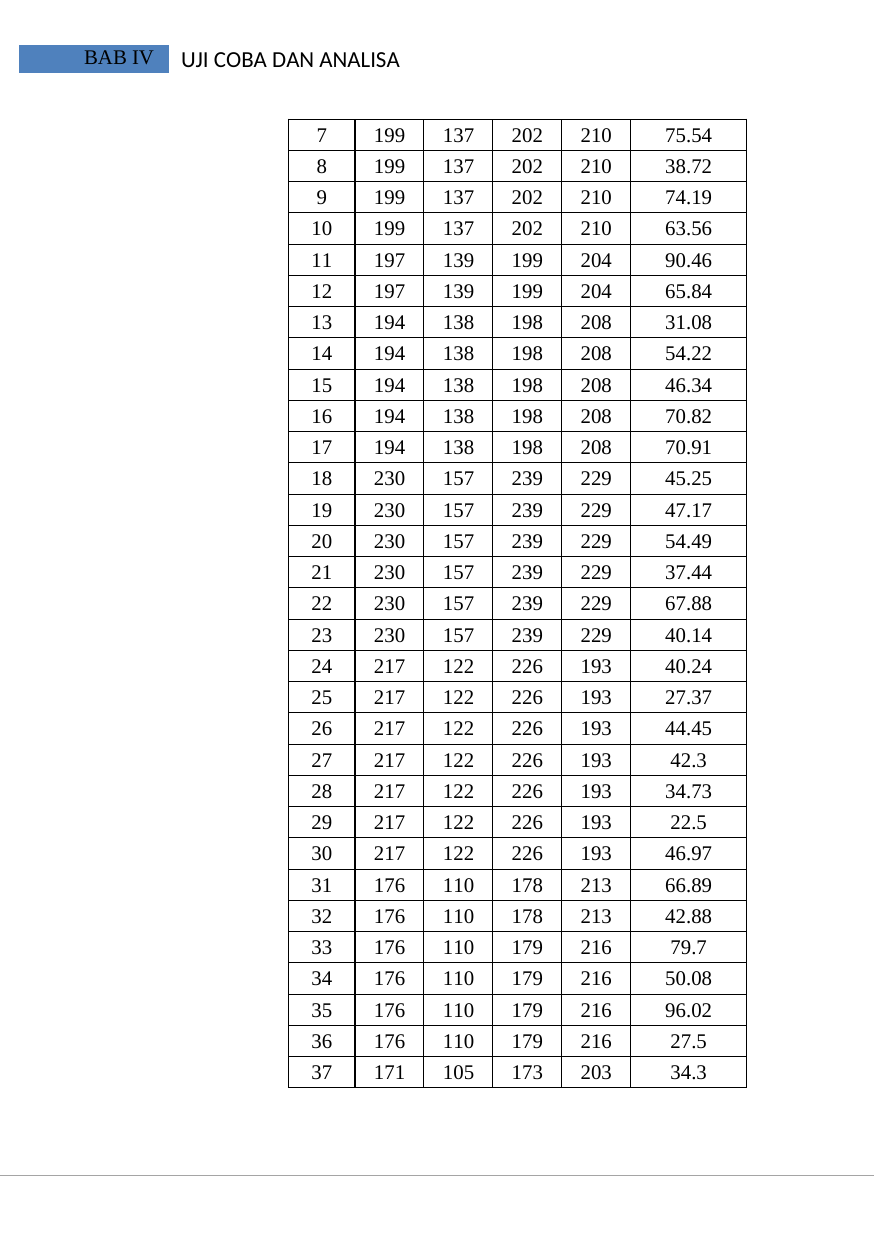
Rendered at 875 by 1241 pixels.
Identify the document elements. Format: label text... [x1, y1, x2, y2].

table_cell 8 [289, 151, 354, 181]
table_cell 37.44 [631, 557, 746, 587]
table_cell 12 [289, 276, 354, 306]
table_cell 193 [562, 713, 630, 743]
table_cell 178 [493, 870, 561, 900]
table_cell 226 [493, 776, 561, 806]
table_cell 178 [493, 901, 561, 931]
table_cell 139 [424, 276, 492, 306]
table_cell 198 [493, 338, 561, 368]
table_cell 24 [289, 651, 354, 681]
table_cell 25 [289, 682, 354, 712]
table_cell 198 [493, 370, 561, 400]
table_cell 226 [493, 651, 561, 681]
table_cell 176 [356, 932, 423, 962]
table_cell 31 [289, 870, 354, 900]
table_cell 74.19 [631, 182, 746, 212]
table_cell 38.72 [631, 151, 746, 181]
table_cell 210 [562, 182, 630, 212]
table_cell 42.3 [631, 745, 746, 775]
table_cell 15 [289, 370, 354, 400]
table_cell 36 [289, 1026, 354, 1056]
table_cell 193 [562, 807, 630, 837]
table_cell 11 [289, 245, 354, 275]
table_cell 137 [424, 151, 492, 181]
table_cell 194 [356, 338, 423, 368]
table_cell 122 [424, 807, 492, 837]
table_cell 179 [493, 963, 561, 993]
table_cell 137 [424, 182, 492, 212]
table_cell 202 [493, 182, 561, 212]
table_cell 176 [356, 963, 423, 993]
table_cell 110 [424, 1026, 492, 1056]
table_cell 18 [289, 463, 354, 493]
table_cell 210 [562, 213, 630, 243]
table_cell 176 [356, 1026, 423, 1056]
table_cell 157 [424, 495, 492, 525]
table_cell 216 [562, 1026, 630, 1056]
table_cell 204 [562, 276, 630, 306]
table_cell 110 [424, 932, 492, 962]
table_cell 203 [562, 1057, 630, 1087]
table_cell 66.89 [631, 870, 746, 900]
table_cell 229 [562, 495, 630, 525]
table_cell 40.24 [631, 651, 746, 681]
table_cell 29 [289, 807, 354, 837]
table_cell 239 [493, 526, 561, 556]
table_cell 138 [424, 307, 492, 337]
table_cell 105 [424, 1057, 492, 1087]
table_cell 204 [562, 245, 630, 275]
table_cell 208 [562, 401, 630, 431]
table_cell 213 [562, 870, 630, 900]
table_cell 176 [356, 995, 423, 1025]
table_cell 217 [356, 651, 423, 681]
table_cell 138 [424, 370, 492, 400]
table_cell 23 [289, 620, 354, 650]
table_cell 193 [562, 745, 630, 775]
table_cell 179 [493, 932, 561, 962]
table_cell 138 [424, 338, 492, 368]
table_cell 37 [289, 1057, 354, 1087]
table_cell 239 [493, 588, 561, 618]
table_cell 194 [356, 432, 423, 462]
table_cell 45.25 [631, 463, 746, 493]
table_cell 46.97 [631, 838, 746, 868]
table_cell 137 [424, 120, 492, 150]
table_cell 197 [356, 276, 423, 306]
table_cell 137 [424, 213, 492, 243]
table_cell 208 [562, 432, 630, 462]
table_cell 34.3 [631, 1057, 746, 1087]
table_cell 198 [493, 401, 561, 431]
table_cell 157 [424, 557, 492, 587]
table_cell 226 [493, 838, 561, 868]
table_cell 202 [493, 213, 561, 243]
table_cell 216 [562, 932, 630, 962]
table_cell 122 [424, 776, 492, 806]
table_cell 22.5 [631, 807, 746, 837]
table_cell 239 [493, 557, 561, 587]
table_cell 44.45 [631, 713, 746, 743]
table_cell 67.88 [631, 588, 746, 618]
table_cell 33 [289, 932, 354, 962]
table_cell 208 [562, 338, 630, 368]
table_cell 139 [424, 245, 492, 275]
table_cell 229 [562, 588, 630, 618]
table_cell 26 [289, 713, 354, 743]
table_cell 230 [356, 526, 423, 556]
table_cell 54.22 [631, 338, 746, 368]
table_cell 157 [424, 588, 492, 618]
table_cell 110 [424, 901, 492, 931]
table_cell 199 [493, 276, 561, 306]
table_cell 110 [424, 963, 492, 993]
table_cell 122 [424, 682, 492, 712]
table_cell 213 [562, 901, 630, 931]
table_cell 199 [356, 151, 423, 181]
table_cell 217 [356, 713, 423, 743]
table_cell 31.08 [631, 307, 746, 337]
table_cell 229 [562, 557, 630, 587]
table_cell 42.88 [631, 901, 746, 931]
table_cell 46.34 [631, 370, 746, 400]
table_cell 13 [289, 307, 354, 337]
table_cell 239 [493, 620, 561, 650]
table_cell 202 [493, 120, 561, 150]
table_cell 199 [356, 120, 423, 150]
table_cell 199 [493, 245, 561, 275]
table_cell 122 [424, 745, 492, 775]
table_cell 194 [356, 307, 423, 337]
table_cell 179 [493, 995, 561, 1025]
table_cell 176 [356, 901, 423, 931]
table_cell 70.82 [631, 401, 746, 431]
table_cell 138 [424, 432, 492, 462]
table_cell 210 [562, 151, 630, 181]
table_cell 202 [493, 151, 561, 181]
table_cell 217 [356, 776, 423, 806]
table_cell 208 [562, 370, 630, 400]
table_cell 10 [289, 213, 354, 243]
table_cell 230 [356, 620, 423, 650]
table_cell 230 [356, 557, 423, 587]
table_cell 17 [289, 432, 354, 462]
table_cell 21 [289, 557, 354, 587]
table_cell 193 [562, 651, 630, 681]
table_cell 226 [493, 745, 561, 775]
table_cell 173 [493, 1057, 561, 1087]
table_cell 230 [356, 588, 423, 618]
table_cell 229 [562, 620, 630, 650]
table_cell 226 [493, 807, 561, 837]
table_cell 14 [289, 338, 354, 368]
table_cell 226 [493, 682, 561, 712]
table_cell 122 [424, 838, 492, 868]
table_cell 194 [356, 370, 423, 400]
table_cell 32 [289, 901, 354, 931]
table_cell 27.37 [631, 682, 746, 712]
table_cell 216 [562, 995, 630, 1025]
table_cell 70.91 [631, 432, 746, 462]
table_cell 217 [356, 838, 423, 868]
table_cell 176 [356, 870, 423, 900]
table_cell 198 [493, 307, 561, 337]
table_cell 34.73 [631, 776, 746, 806]
table_cell 7 [289, 120, 354, 150]
table_cell 239 [493, 463, 561, 493]
table_cell 216 [562, 963, 630, 993]
table_cell 75.54 [631, 120, 746, 150]
table_cell 210 [562, 120, 630, 150]
table_cell 157 [424, 463, 492, 493]
table_cell 193 [562, 838, 630, 868]
table_cell 193 [562, 682, 630, 712]
table_cell 47.17 [631, 495, 746, 525]
table_cell 54.49 [631, 526, 746, 556]
table_cell 199 [356, 182, 423, 212]
table_cell 90.46 [631, 245, 746, 275]
table_cell 16 [289, 401, 354, 431]
table_cell 110 [424, 870, 492, 900]
table_cell 9 [289, 182, 354, 212]
table_cell 138 [424, 401, 492, 431]
table_cell 239 [493, 495, 561, 525]
table_cell 157 [424, 526, 492, 556]
table_cell 110 [424, 995, 492, 1025]
table_cell 50.08 [631, 963, 746, 993]
table_cell 198 [493, 432, 561, 462]
table_cell 229 [562, 463, 630, 493]
table_cell 230 [356, 495, 423, 525]
table_cell 20 [289, 526, 354, 556]
table_cell 22 [289, 588, 354, 618]
table_cell 40.14 [631, 620, 746, 650]
table_cell 35 [289, 995, 354, 1025]
table_cell 217 [356, 682, 423, 712]
table_cell 199 [356, 213, 423, 243]
table_cell 208 [562, 307, 630, 337]
table_cell 27 [289, 745, 354, 775]
table_cell 65.84 [631, 276, 746, 306]
table_cell 30 [289, 838, 354, 868]
table_cell 27.5 [631, 1026, 746, 1056]
table_cell 28 [289, 776, 354, 806]
table_cell 171 [356, 1057, 423, 1087]
table_cell 194 [356, 401, 423, 431]
table_cell 19 [289, 495, 354, 525]
table_cell 229 [562, 526, 630, 556]
table_cell 63.56 [631, 213, 746, 243]
table_cell 193 [562, 776, 630, 806]
table_cell 230 [356, 463, 423, 493]
table_cell 34 [289, 963, 354, 993]
table_cell 217 [356, 745, 423, 775]
table_cell 122 [424, 713, 492, 743]
table_cell 122 [424, 651, 492, 681]
table_cell 79.7 [631, 932, 746, 962]
table_cell 217 [356, 807, 423, 837]
table_cell 96.02 [631, 995, 746, 1025]
table_cell 179 [493, 1026, 561, 1056]
table_cell 157 [424, 620, 492, 650]
table_cell 197 [356, 245, 423, 275]
table_cell 226 [493, 713, 561, 743]
